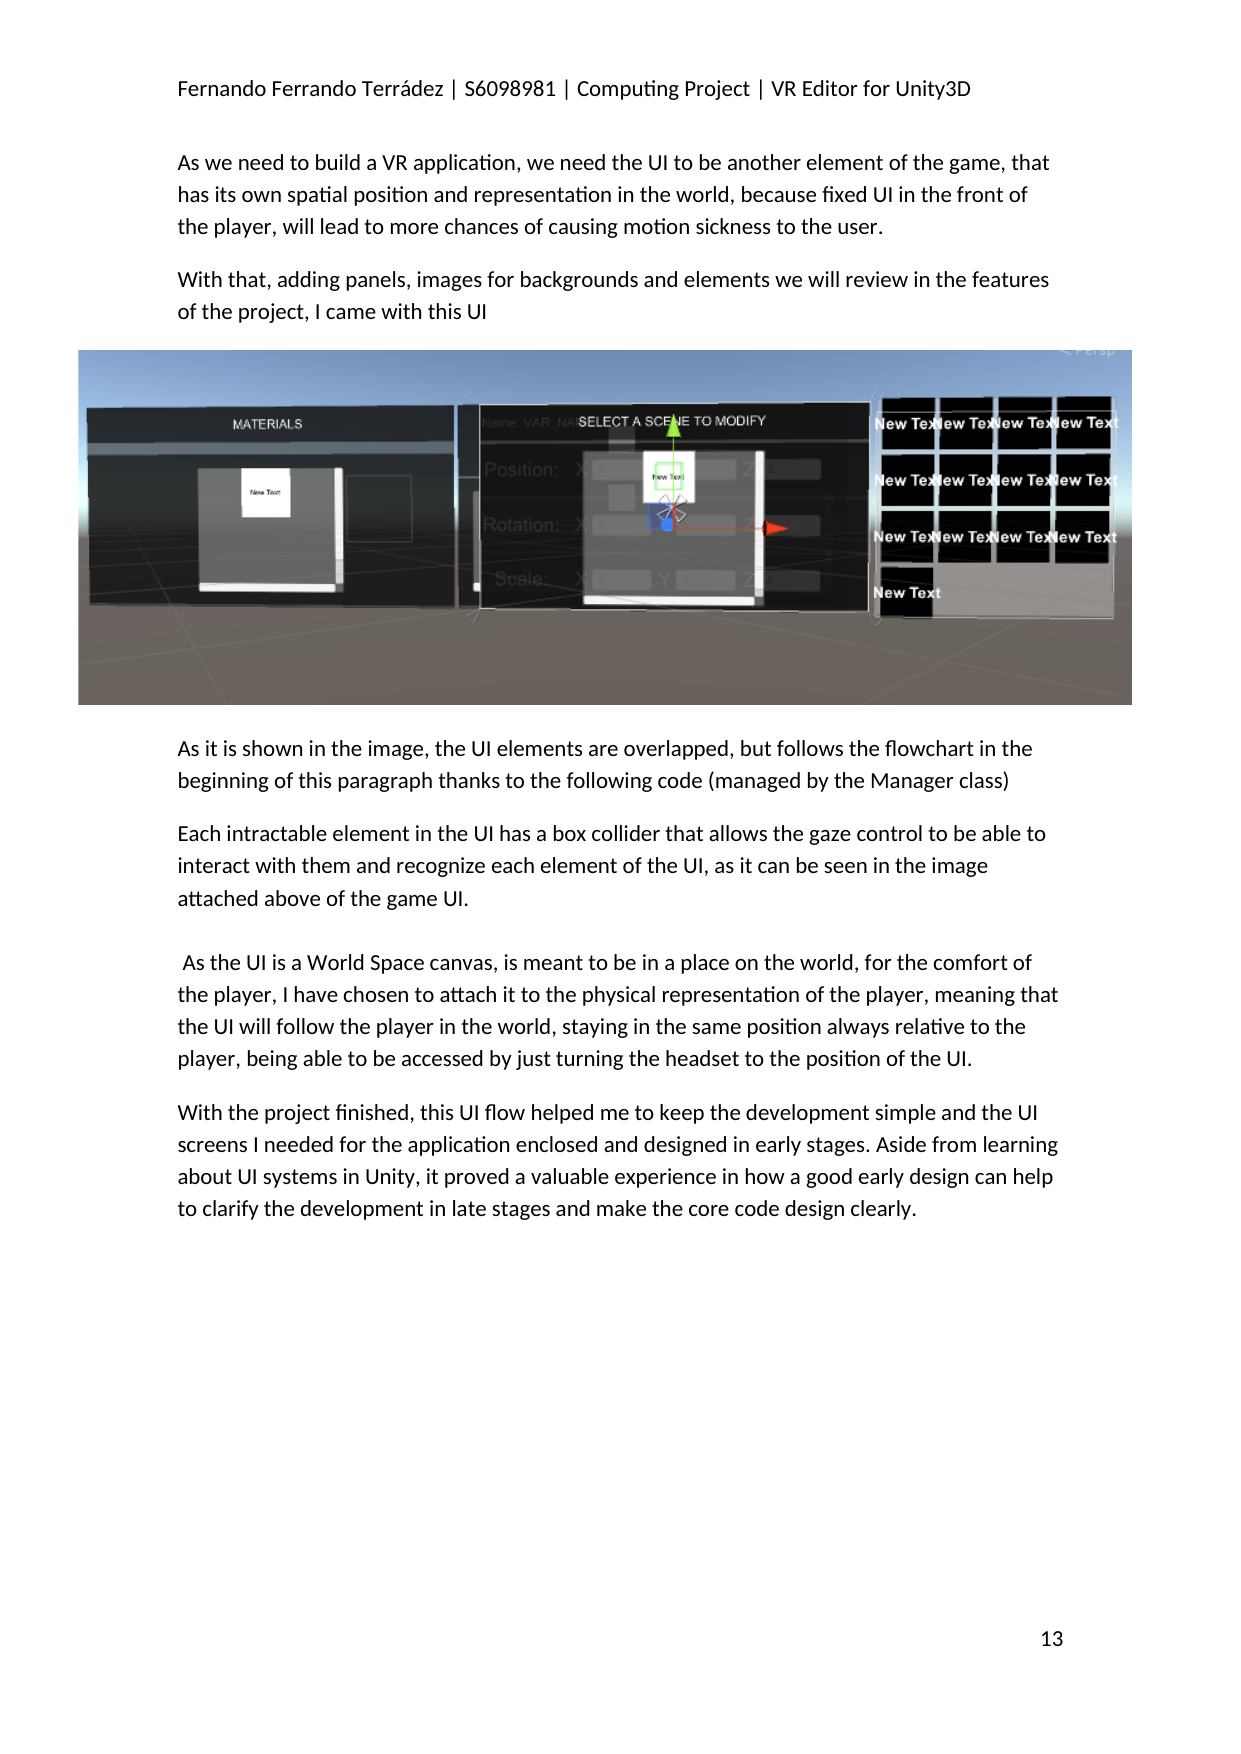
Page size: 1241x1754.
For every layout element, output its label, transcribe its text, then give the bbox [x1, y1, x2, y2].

text As it is shown in the image, the UI elements are overlapped, but follows the flowchart in the beginning of this paragraph thanks to the following code (managed by the Manager class) [177, 705, 1063, 794]
text With that, adding panels, images for backgrounds and elements we will review in the features of the project, I came with this UI [177, 265, 1063, 325]
text With the project finished, this UI flow helped me to keep the development simple and the UI screens I needed for the application enclosed and designed in early stages. Aside from learning about UI systems in Unity, it proved a valuable experience in how a good early design can help to clarify the development in late stages and make the core code design clearly. [177, 1098, 1063, 1222]
picture [78, 350, 1132, 705]
text Each intractable element in the UI has a box collider that allows the gaze control to be able to interact with them and recognize each element of the UI, as it can be seen in the image attached above of the game UI. As the UI is a World Space canvas, is meant to be in a place on the world, for the comfort of the player, I have chosen to attach it to the physical representation of the player, meaning that the UI will follow the player in the world, staying in the same position always relative to the player, being able to be accessed by just turning the headset to the position of the UI. [177, 819, 1063, 1073]
text As we need to build a VR application, we need the UI to be another element of the game, that has its own spatial position and representation in the world, because fixed UI in the front of the player, will lead to more chances of causing motion sickness to the user. [177, 148, 1063, 240]
